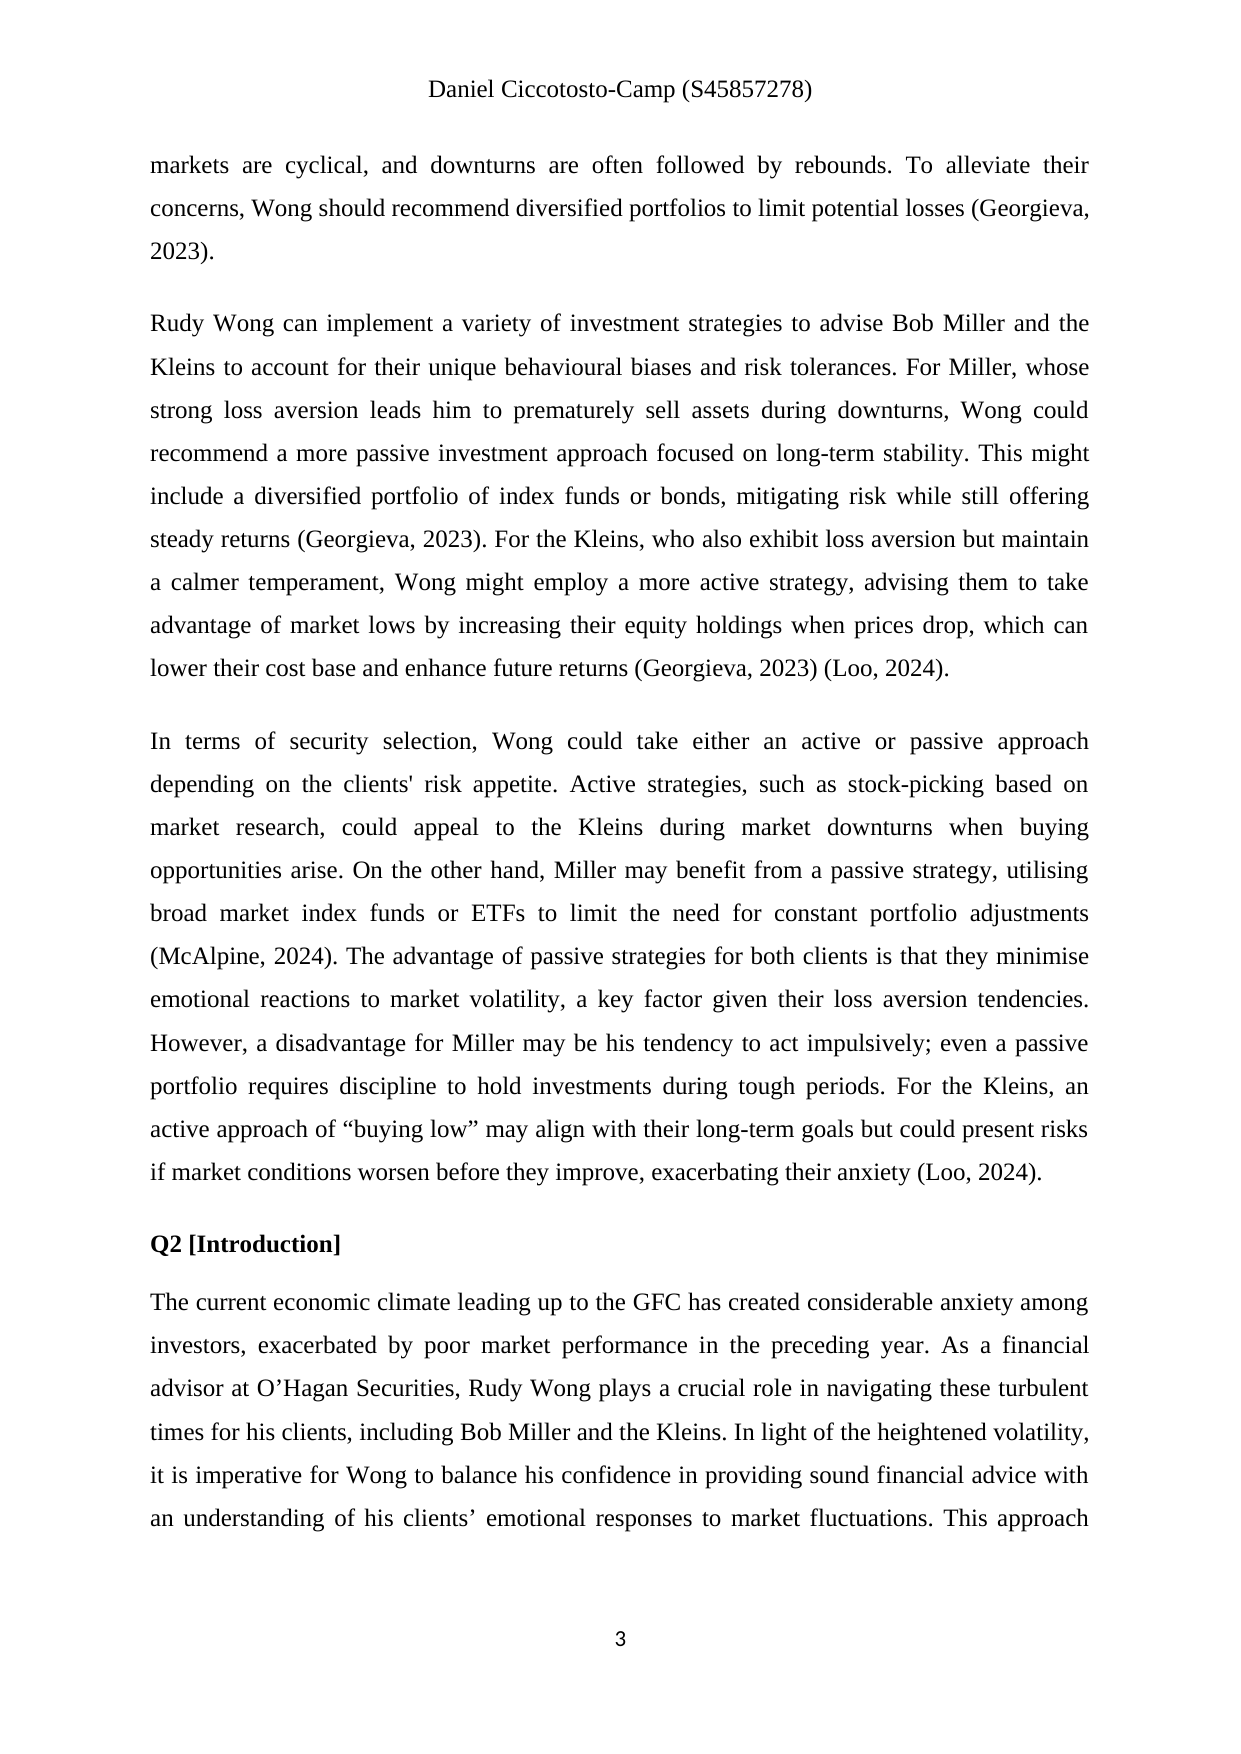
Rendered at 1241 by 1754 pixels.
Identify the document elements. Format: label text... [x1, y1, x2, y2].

text Rudy Wong can implement a variety of investment strategies to advise Bob Miller and the Kleins to account for their unique behavioural biases and risk tolerances. For Miller, whose strong loss aversion leads him to prematurely sell assets during downturns, Wong could recommend a more passive investment approach focused on long-term stability. This might include a diversified portfolio of index funds or bonds, mitigating risk while still offering steady returns (Georgieva, 2023). For the Kleins, who also exhibit loss aversion but maintain a calmer temperament, Wong might employ a more active strategy, advising them to take advantage of market lows by increasing their equity holdings when prices drop, which can lower their cost base and enhance future returns (Georgieva, 2023) (Loo, 2024). [150, 308, 1090, 682]
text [150, 150, 1090, 265]
text Q2 [Introduction] [150, 1229, 1090, 1258]
text In terms of security selection, Wong could take either an active or passive approach depending on the clients' risk appetite. Active strategies, such as stock-picking based on market research, could appeal to the Kleins during market downturns when buying opportunities arise. On the other hand, Miller may benefit from a passive strategy, utilising broad market index funds or ETFs to limit the need for constant portfolio adjustments (McAlpine, 2024). The advantage of passive strategies for both clients is that they minimise emotional reactions to market volatility, a key factor given their loss aversion tendencies. However, a disadvantage for Miller may be his tendency to act impulsively; even a passive portfolio requires discipline to hold investments during tough periods. For the Kleins, an active approach of “buying low” may align with their long-term goals but could present risks if market conditions worsen before they improve, exacerbating their anxiety (Loo, 2024). [150, 726, 1090, 1186]
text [150, 1287, 1090, 1532]
